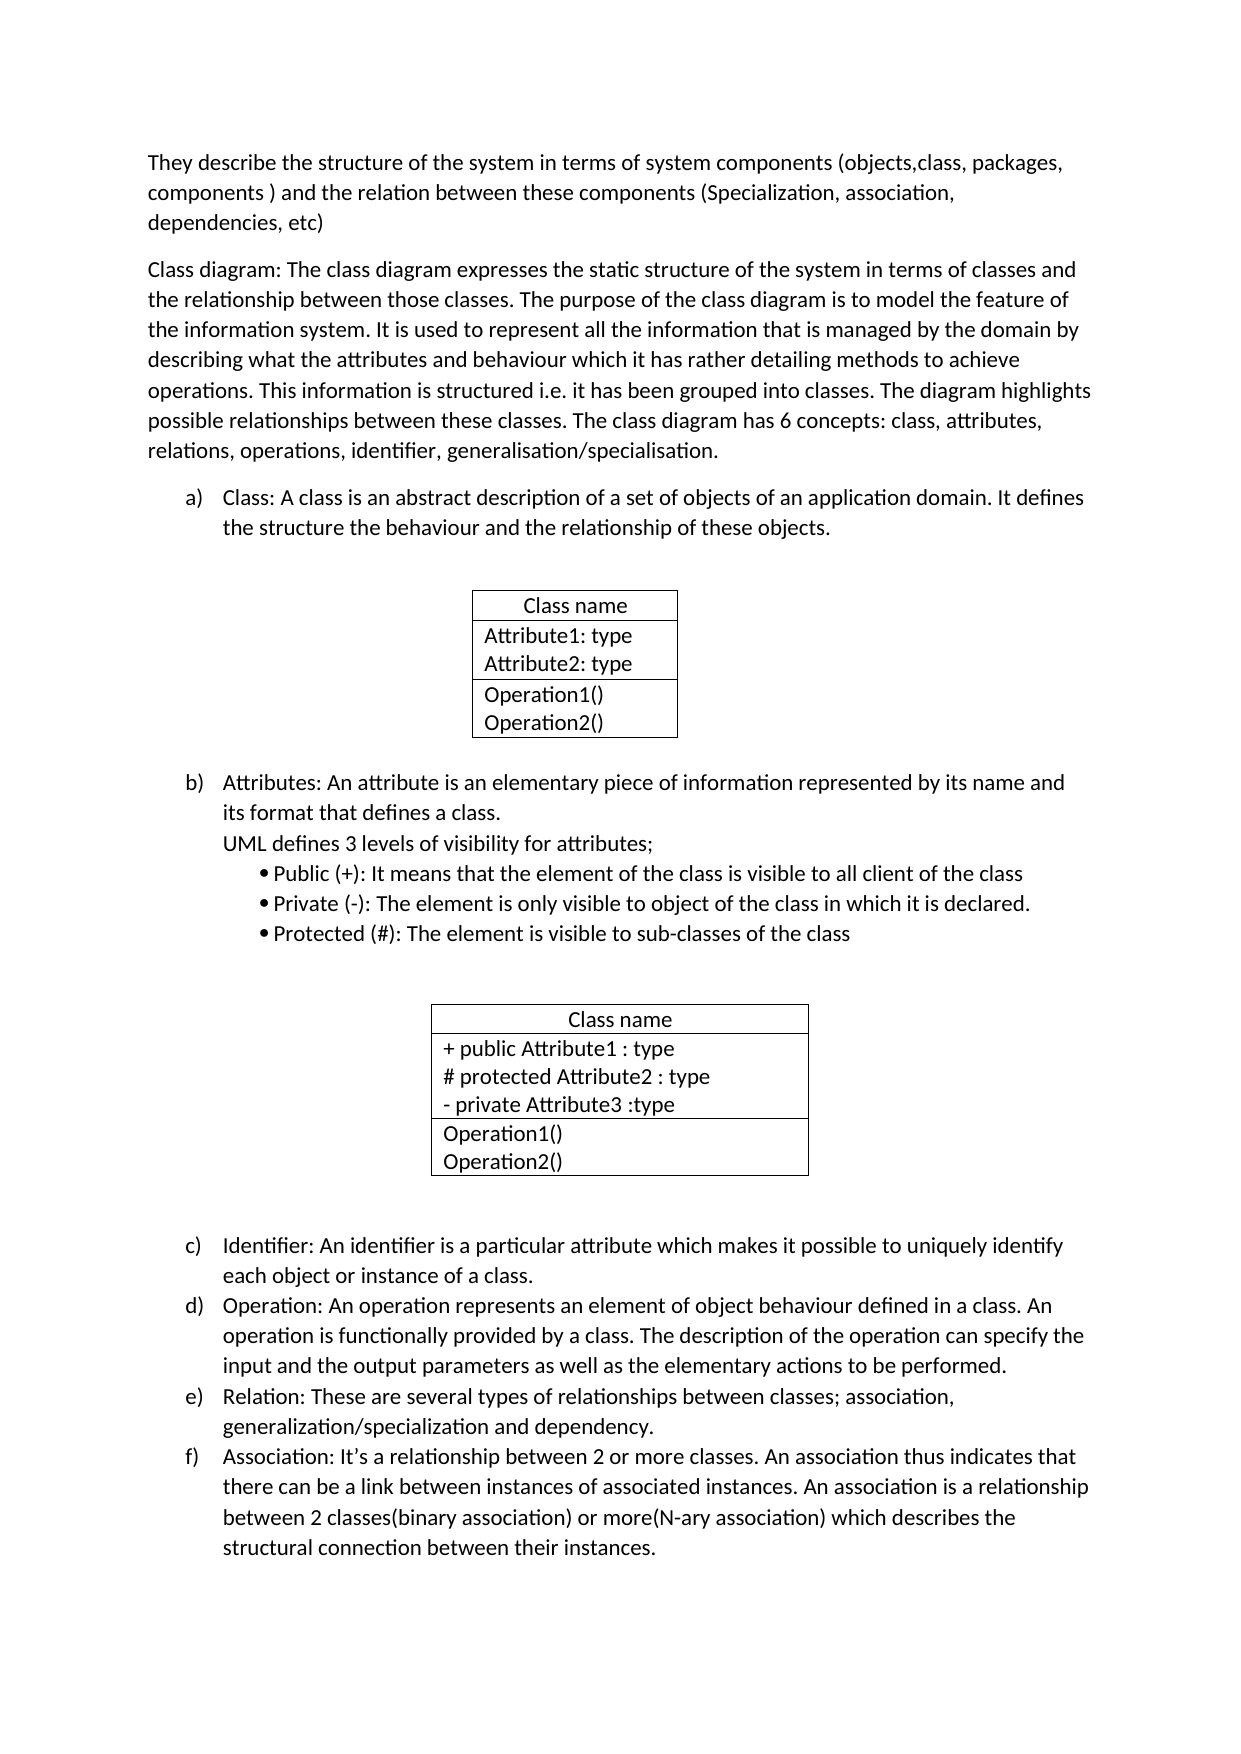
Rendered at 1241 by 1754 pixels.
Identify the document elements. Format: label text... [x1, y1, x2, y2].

table_cell + public Attribute1 : type # protected Attribute2 : type - private Attribute3 :type [432, 1034, 808, 1118]
text They describe the structure of the system in terms of system components (objects,class, packages, components ) and the relation between these components (Specialization, association, dependencies, etc) [148, 148, 1093, 236]
table_cell Operation1() Operation2() [432, 1119, 808, 1175]
list UML defines 3 levels of visibility for attributes; [223, 829, 1093, 857]
list Attributes: An attribute is an elementary piece of information represented by its name and its format that defines a class. [185, 768, 1093, 826]
list Class: A class is an abstract description of a set of objects of an application domain. It defines the structure the behaviour and the relationship of these objects. [185, 483, 1093, 541]
table_cell Attribute1: type Attribute2: type [473, 621, 677, 679]
table_header Class name [432, 1005, 808, 1033]
list Association: It’s a relationship between 2 or more classes. An association thus indicates that there can be a link between instances of associated instances. An association is a relationship between 2 classes(binary association) or more(N-ary association) which describes the structural connection between their instances. [185, 1442, 1093, 1561]
table_header Class name [473, 591, 677, 620]
list Protected (#): The element is visible to sub-classes of the class [260, 919, 1093, 947]
table_cell Operation1() Operation2() [473, 680, 677, 737]
list Public (+): It means that the element of the class is visible to all client of the class [260, 859, 1093, 887]
text Class diagram: The class diagram expresses the static structure of the system in terms of classes and the relationship between those classes. The purpose of the class diagram is to model the feature of the information system. It is used to represent all the information that is managed by the domain by describing what the attributes and behaviour which it has rather detailing methods to achieve operations. This information is structured i.e. it has been grouped into classes. The diagram highlights possible relationships between these classes. The class diagram has 6 concepts: class, attributes, relations, operations, identifier, generalisation/specialisation. [148, 255, 1093, 464]
list Operation: An operation represents an element of object behaviour defined in a class. An operation is functionally provided by a class. The description of the operation can specify the input and the output parameters as well as the elementary actions to be performed. [185, 1291, 1093, 1379]
list Private (-): The element is only visible to object of the class in which it is declared. [260, 889, 1093, 917]
list Identifier: An identifier is a particular attribute which makes it possible to uniquely identify each object or instance of a class. [185, 1231, 1093, 1289]
list Relation: These are several types of relationships between classes; association, generalization/specialization and dependency. [185, 1382, 1093, 1440]
